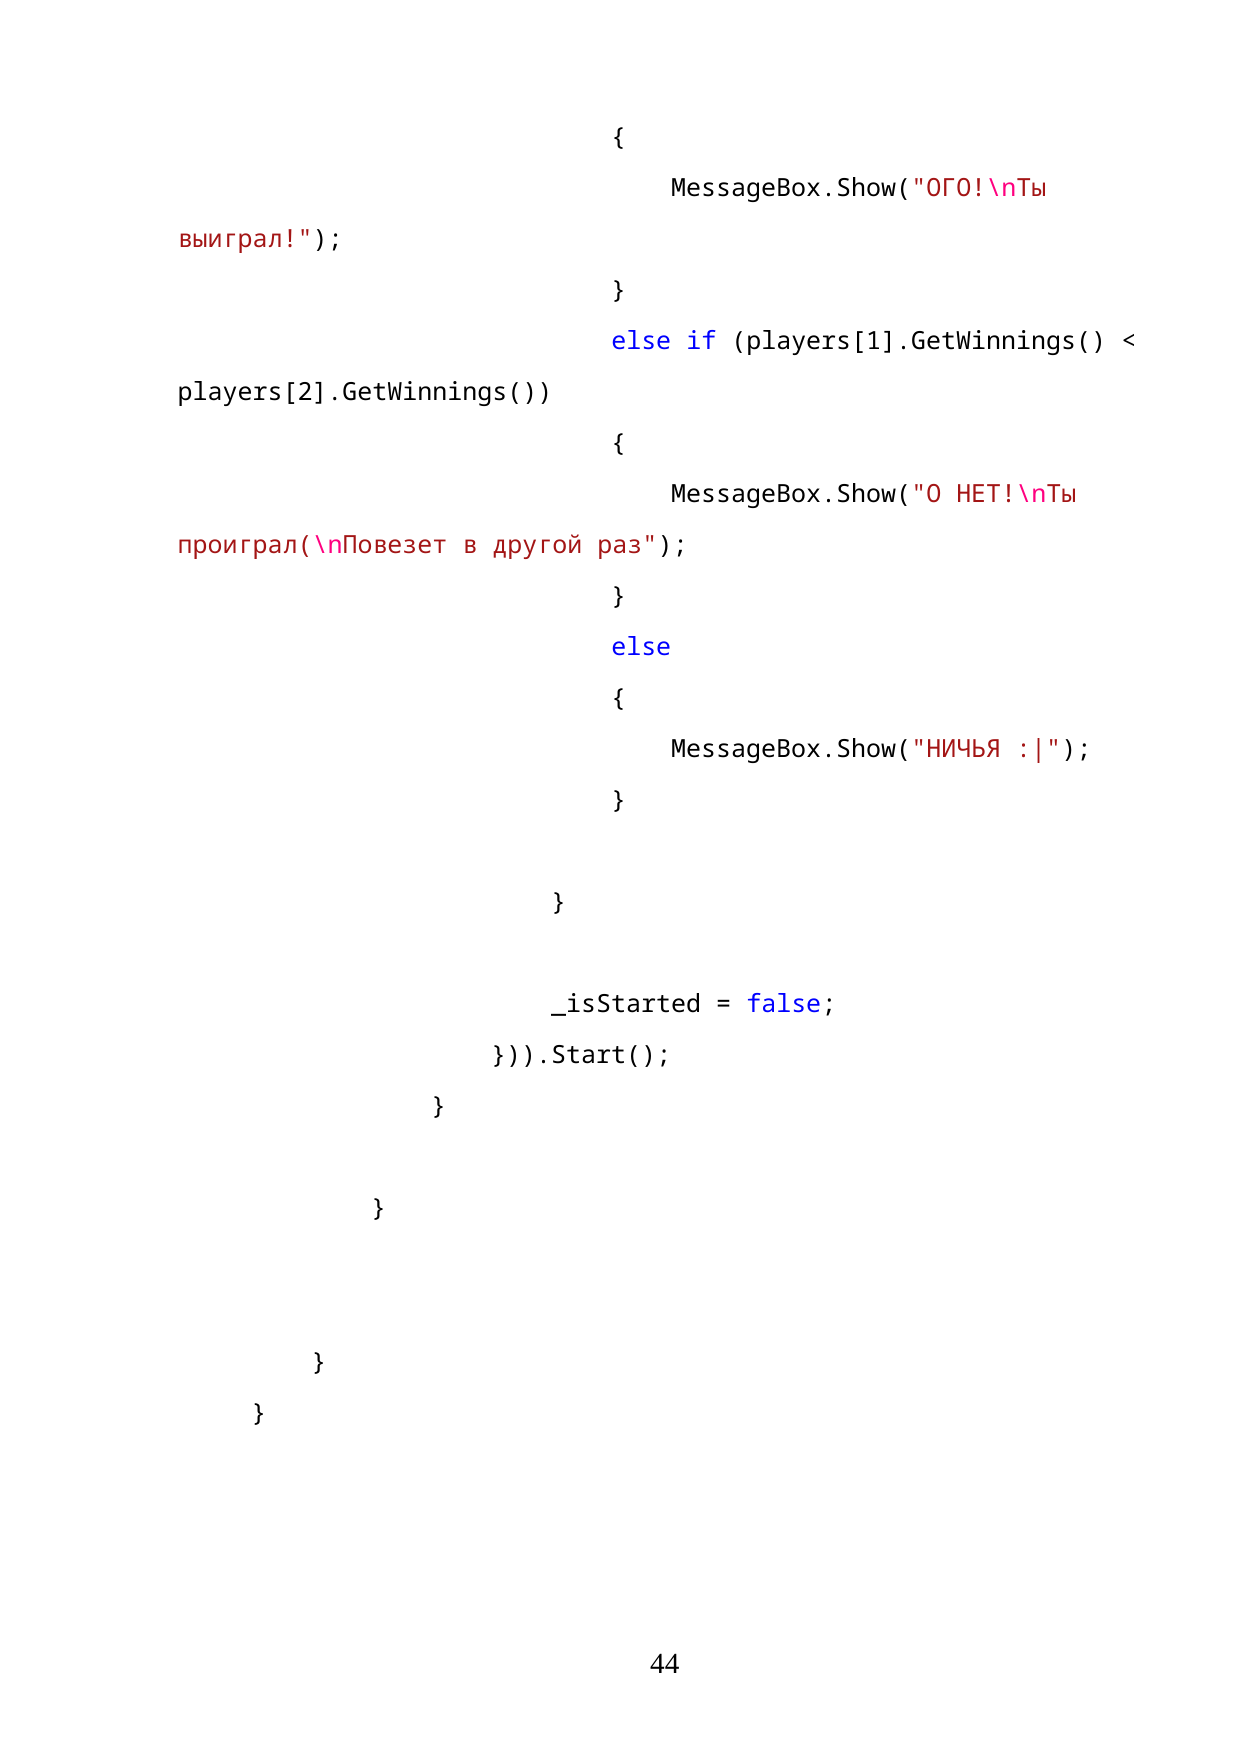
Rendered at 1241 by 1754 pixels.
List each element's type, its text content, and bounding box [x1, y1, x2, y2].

text else [177, 628, 1152, 663]
text else if (players[1].GetWinnings() < players[2].GetWinnings()) [177, 322, 1152, 407]
text _isStarted = false; [177, 986, 1152, 1020]
text } [177, 577, 1152, 612]
text } [177, 1343, 1152, 1377]
text } [177, 271, 1152, 305]
text MessageBox.Show("О НЕТ!\nТы проиграл(\nПовезет в другой раз"); [177, 475, 1152, 561]
text } [177, 1190, 1152, 1224]
text } [177, 1394, 1152, 1428]
text { [177, 679, 1152, 714]
text } [177, 1088, 1152, 1122]
text { [177, 118, 1152, 152]
text MessageBox.Show("ОГО!\nТы выиграл!"); [177, 169, 1152, 254]
text } [177, 782, 1152, 816]
text })).Start(); [177, 1037, 1152, 1071]
text MessageBox.Show("НИЧЬЯ :|"); [177, 731, 1152, 765]
text { [177, 424, 1152, 458]
text } [177, 884, 1152, 918]
